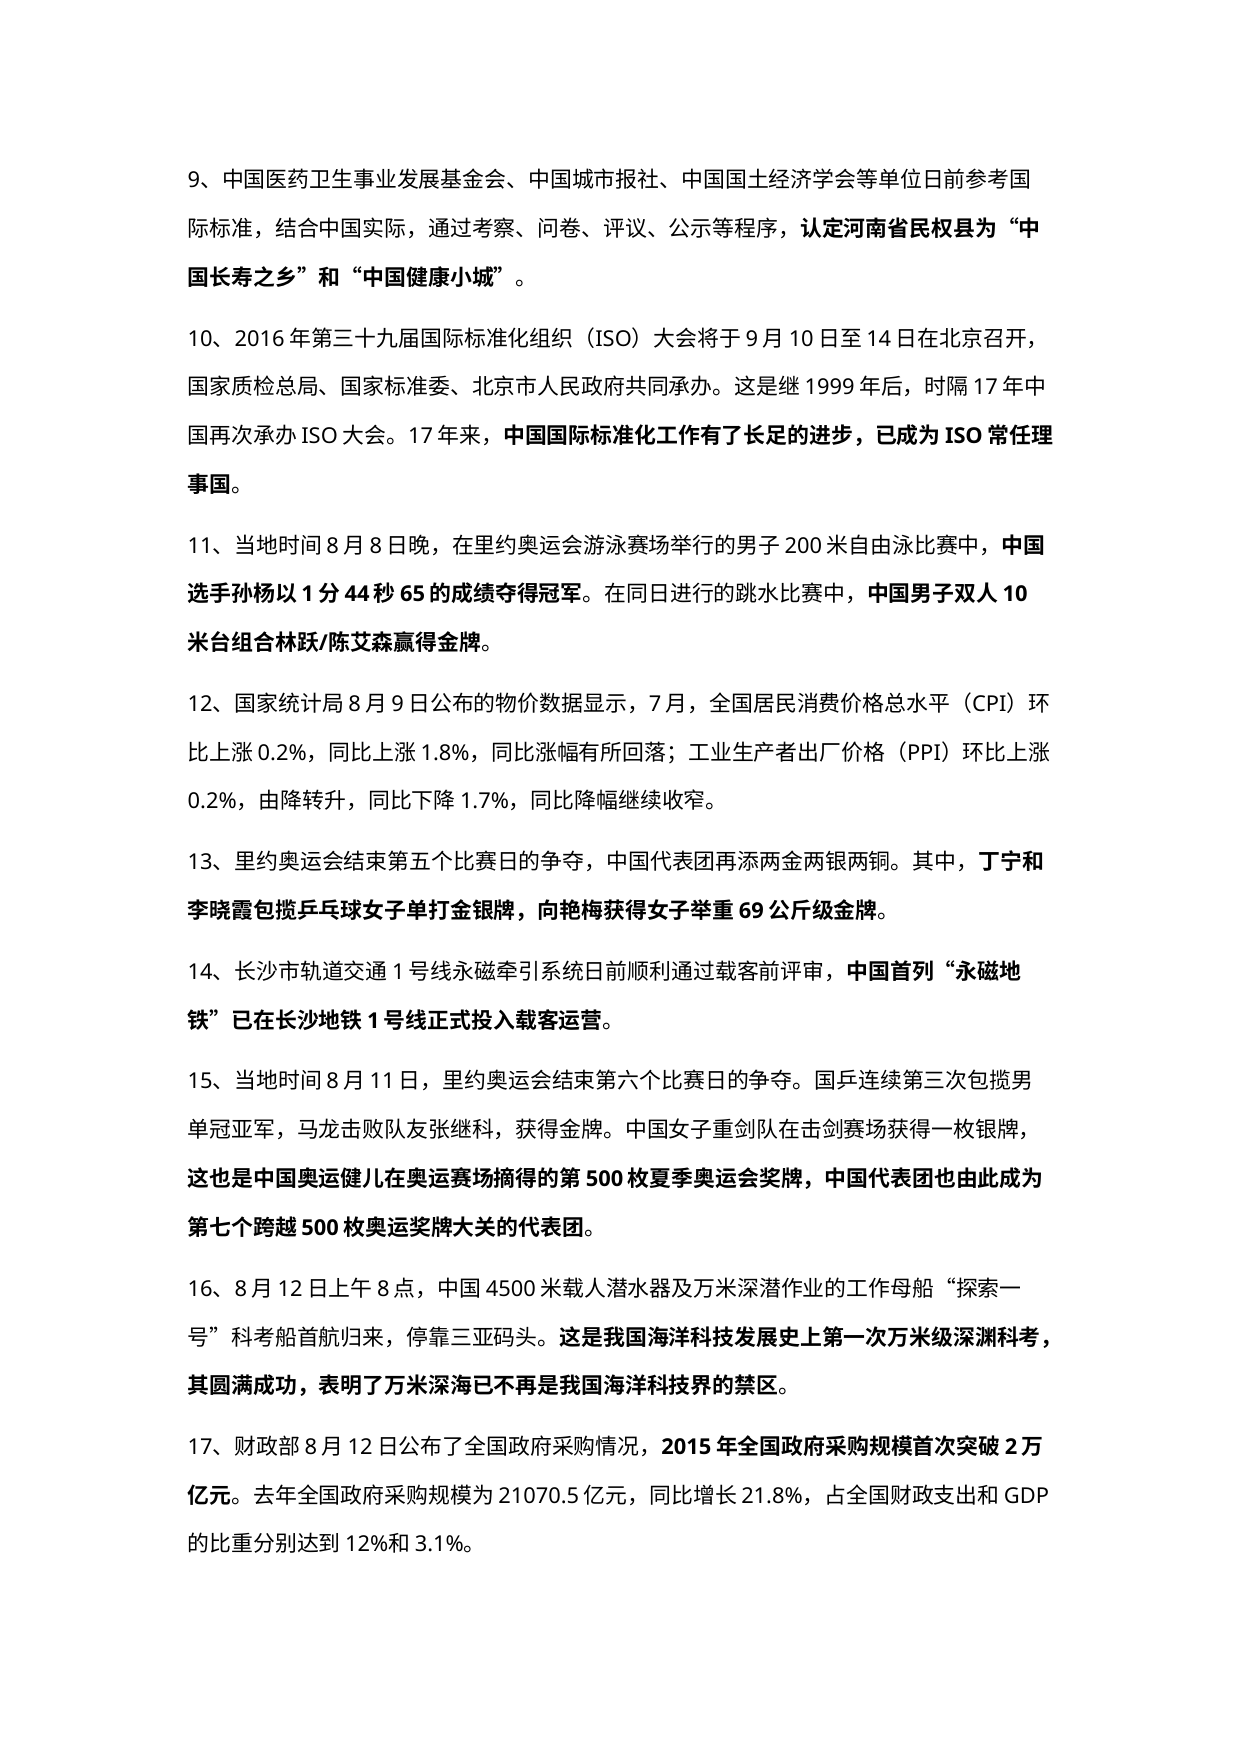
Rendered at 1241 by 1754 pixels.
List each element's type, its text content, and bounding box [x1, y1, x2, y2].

text 16、8月12日上午8点，中国4500米载人潜水器及万米深潜作业的工作母船“探索一号”科考船首航归来，停靠三亚码头。这是我国海洋科技发展史上第一次万米级深渊科考，其圆满成功，表明了万米深海已不再是我国海洋科技界的禁区。 [187, 1270, 1053, 1400]
text 15、当地时间8月11日，里约奥运会结束第六个比赛日的争夺。国乒连续第三次包揽男单冠亚军，马龙击败队友张继科，获得金牌。中国女子重剑队在击剑赛场获得一枚银牌，这也是中国奥运健儿在奥运赛场摘得的第500枚夏季奥运会奖牌，中国代表团也由此成为第七个跨越500枚奥运奖牌大关的代表团。 [187, 1063, 1053, 1242]
text 9、中国医药卫生事业发展基金会、中国城市报社、中国国土经济学会等单位日前参考国际标准，结合中国实际，通过考察、问卷、评议、公示等程序，认定河南省民权县为“中国长寿之乡”和“中国健康小城”。 [187, 162, 1053, 292]
text 14、长沙市轨道交通1号线永磁牵引系统日前顺利通过载客前评审，中国首列“永磁地铁”已在长沙地铁1号线正式投入载客运营。 [187, 954, 1053, 1035]
text 17、财政部8月12日公布了全国政府采购情况，2015年全国政府采购规模首次突破2万亿元。去年全国政府采购规模为21070.5亿元，同比增长21.8%，占全国财政支出和GDP的比重分别达到12%和3.1%。 [187, 1429, 1053, 1559]
text 10、2016年第三十九届国际标准化组织（ISO）大会将于9月10日至14日在北京召开，国家质检总局、国家标准委、北京市人民政府共同承办。这是继1999年后，时隔17年中国再次承办ISO大会。17年来，中国国际标准化工作有了长足的进步，已成为ISO常任理事国。 [187, 320, 1053, 499]
text 12、国家统计局8月9日公布的物价数据显示，7月，全国居民消费价格总水平（CPI）环比上涨0.2%，同比上涨1.8%，同比涨幅有所回落；工业生产者出厂价格（PPI）环比上涨0.2%，由降转升，同比下降1.7%，同比降幅继续收窄。 [187, 686, 1053, 816]
text 11、当地时间8月8日晚，在里约奥运会游泳赛场举行的男子200米自由泳比赛中，中国选手孙杨以1分44秒65的成绩夺得冠军。在同日进行的跳水比赛中，中国男子双人10米台组合林跃/陈艾森赢得金牌。 [187, 527, 1053, 657]
text 13、里约奥运会结束第五个比赛日的争夺，中国代表团再添两金两银两铜。其中，丁宁和李晓霞包揽乒乓球女子单打金银牌，向艳梅获得女子举重69公斤级金牌。 [187, 844, 1053, 925]
